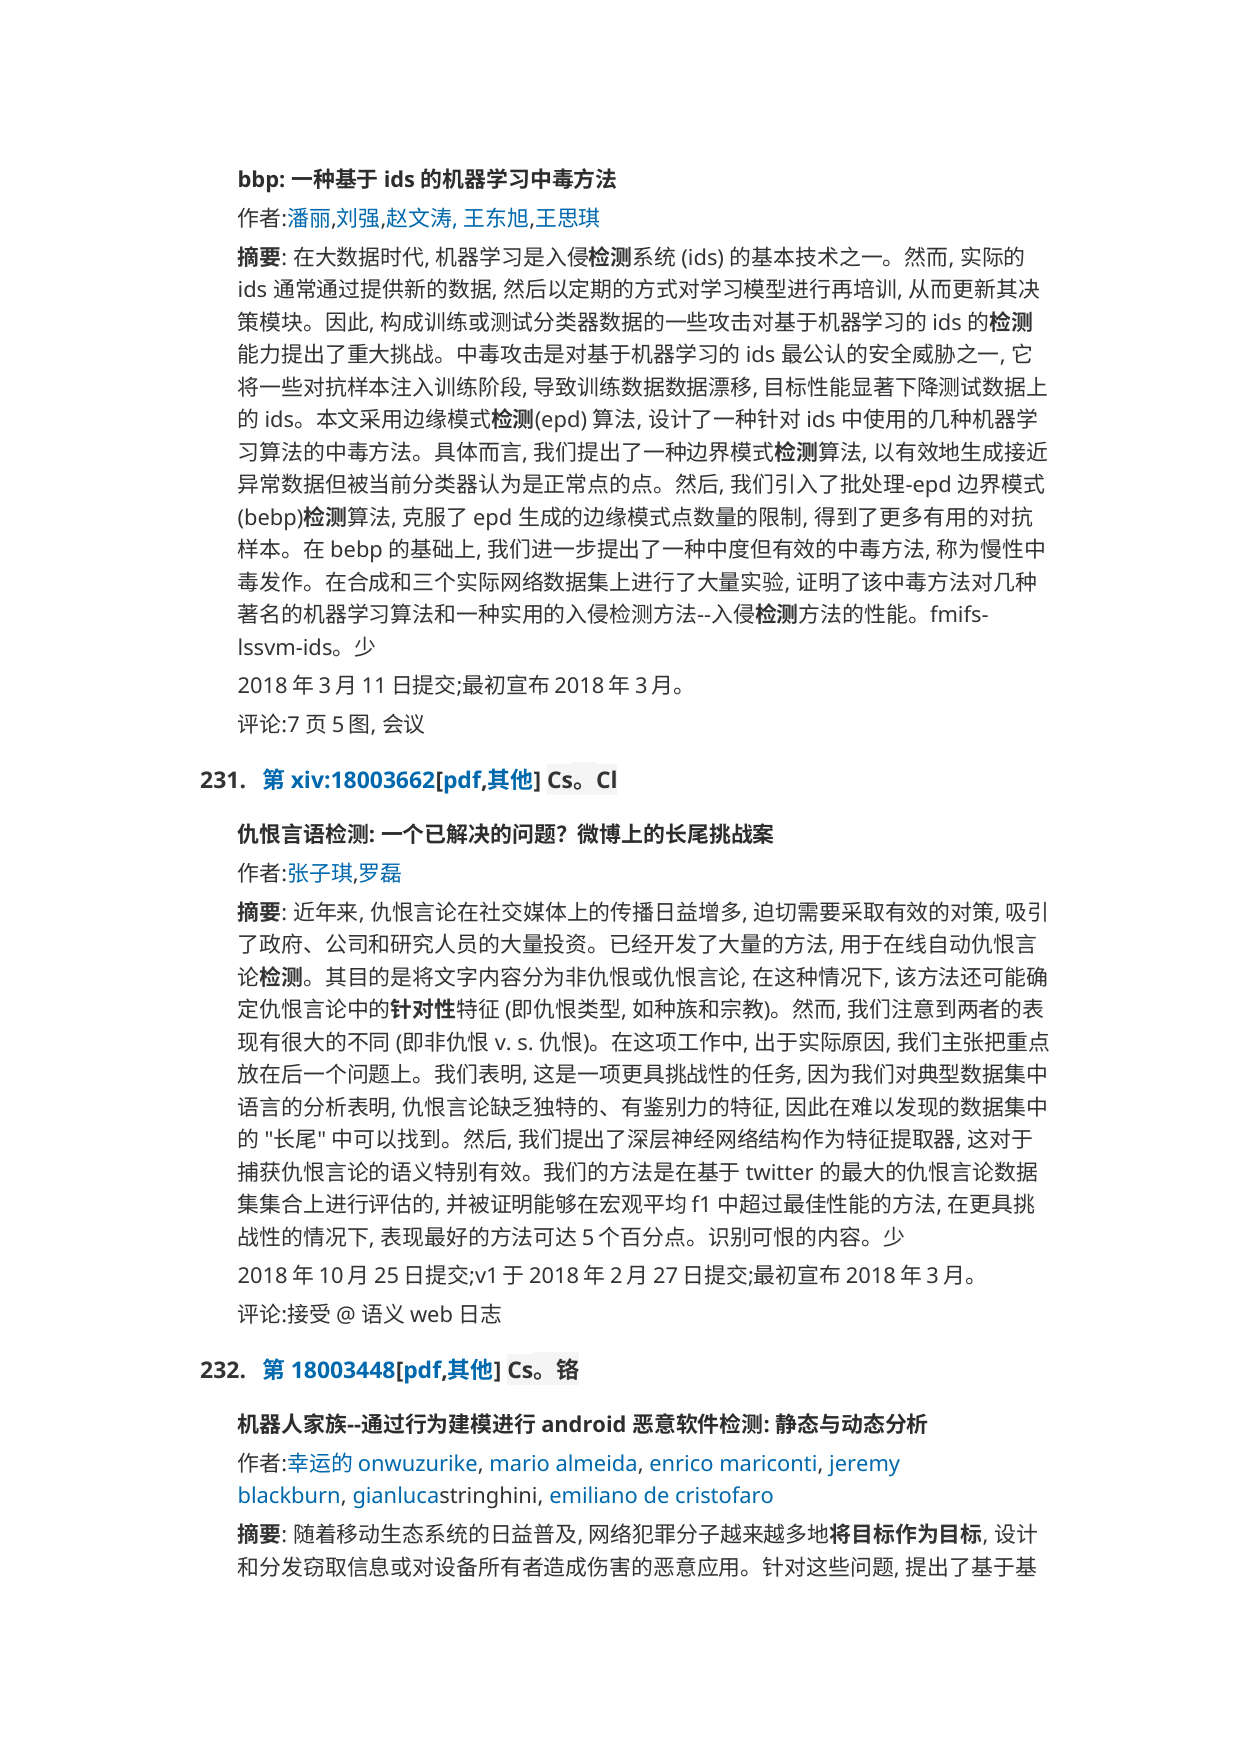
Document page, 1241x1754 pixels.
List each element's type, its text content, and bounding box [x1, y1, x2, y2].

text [237, 1517, 1053, 1582]
text bbp: 一种基于 ids 的机器学习中毒方法 [237, 162, 1053, 194]
list 第 xiv:18003662[pdf,其他] Cs。Cl [200, 746, 1053, 811]
text 作者:幸运的 onwuzurike, mario almeida, enrico mariconti, jeremy blackburn, gianlucastringhini, emiliano de cristofaro [237, 1446, 1053, 1511]
text 仇恨言语检测: 一个已解决的问题？微博上的长尾挑战案 [237, 817, 1053, 849]
text 摘要: 在大数据时代, 机器学习是入侵检测系统 (ids) 的基本技术之一。然而, 实际的 ids 通常通过提供新的数据, 然后以定期的方式对学习模型进行再培训, 从而更新其决策模块。因此, 构成训练或测试分类器数据的一些攻击对基于机器学习的 ids 的检测能力提出了重大挑战。中毒攻击是对基于机器学习的 ids 最公认的安全威胁之一, 它将一些对抗样本注入训练阶段, 导致训练数据数据漂移, 目标性能显著下降测试数据上的 ids。本文采用边缘模式检测(epd) 算法, 设计了一种针对 ids 中使用的几种机器学习算法的中毒方法。具体而言, 我们提出了一种边界模式检测算法, 以有效地生成接近异常数据但被当前分类器认为是正常点的点。然后, 我们引入了批处理-epd 边界模式 (bebp)检测算法, 克服了 epd 生成的边缘模式点数量的限制, 得到了更多有用的对抗样本。在 bebp 的基础上, 我们进一步提出了一种中度但有效的中毒方法, 称为慢性中毒发作。在合成和三个实际网络数据集上进行了大量实验, 证明了该中毒方法对几种著名的机器学习算法和一种实用的入侵检测方法--入侵检测方法的性能。fmifs-lssvm-ids。少 [237, 239, 1053, 662]
text 评论:接受 @ 语义 web 日志 [237, 1297, 1053, 1329]
text 评论:7 页5图, 会议 [237, 707, 1053, 739]
text 作者:张子琪,罗磊 [237, 856, 1053, 888]
text 2018年10月25日提交;v1于2018年2月27日提交;最初宣布2018年3月。 [237, 1258, 1053, 1291]
list 第 18003448[pdf,其他] Cs。铬 [200, 1336, 1053, 1401]
text 机器人家族--通过行为建模进行 android 恶意软件检测: 静态与动态分析 [237, 1407, 1053, 1439]
text 摘要: 近年来, 仇恨言论在社交媒体上的传播日益增多, 迫切需要采取有效的对策, 吸引了政府、公司和研究人员的大量投资。已经开发了大量的方法, 用于在线自动仇恨言论检测。其目的是将文字内容分为非仇恨或仇恨言论, 在这种情况下, 该方法还可能确定仇恨言论中的针对性特征 (即仇恨类型, 如种族和宗教)。然而, 我们注意到两者的表现有很大的不同 (即非仇恨 v. s. 仇恨)。在这项工作中, 出于实际原因, 我们主张把重点放在后一个问题上。我们表明, 这是一项更具挑战性的任务, 因为我们对典型数据集中语言的分析表明, 仇恨言论缺乏独特的、有鉴别力的特征, 因此在难以发现的数据集中的 "长尾" 中可以找到。然后, 我们提出了深层神经网络结构作为特征提取器, 这对于捕获仇恨言论的语义特别有效。我们的方法是在基于 twitter 的最大的仇恨言论数据集集合上进行评估的, 并被证明能够在宏观平均 f1 中超过最佳性能的方法, 在更具挑战性的情况下, 表现最好的方法可达5个百分点。识别可恨的内容。少 [237, 894, 1053, 1252]
text 2018年3月11日提交;最初宣布2018年3月。 [237, 668, 1053, 701]
text 作者:潘丽,刘强,赵文涛, 王东旭,王思琪 [237, 201, 1053, 233]
